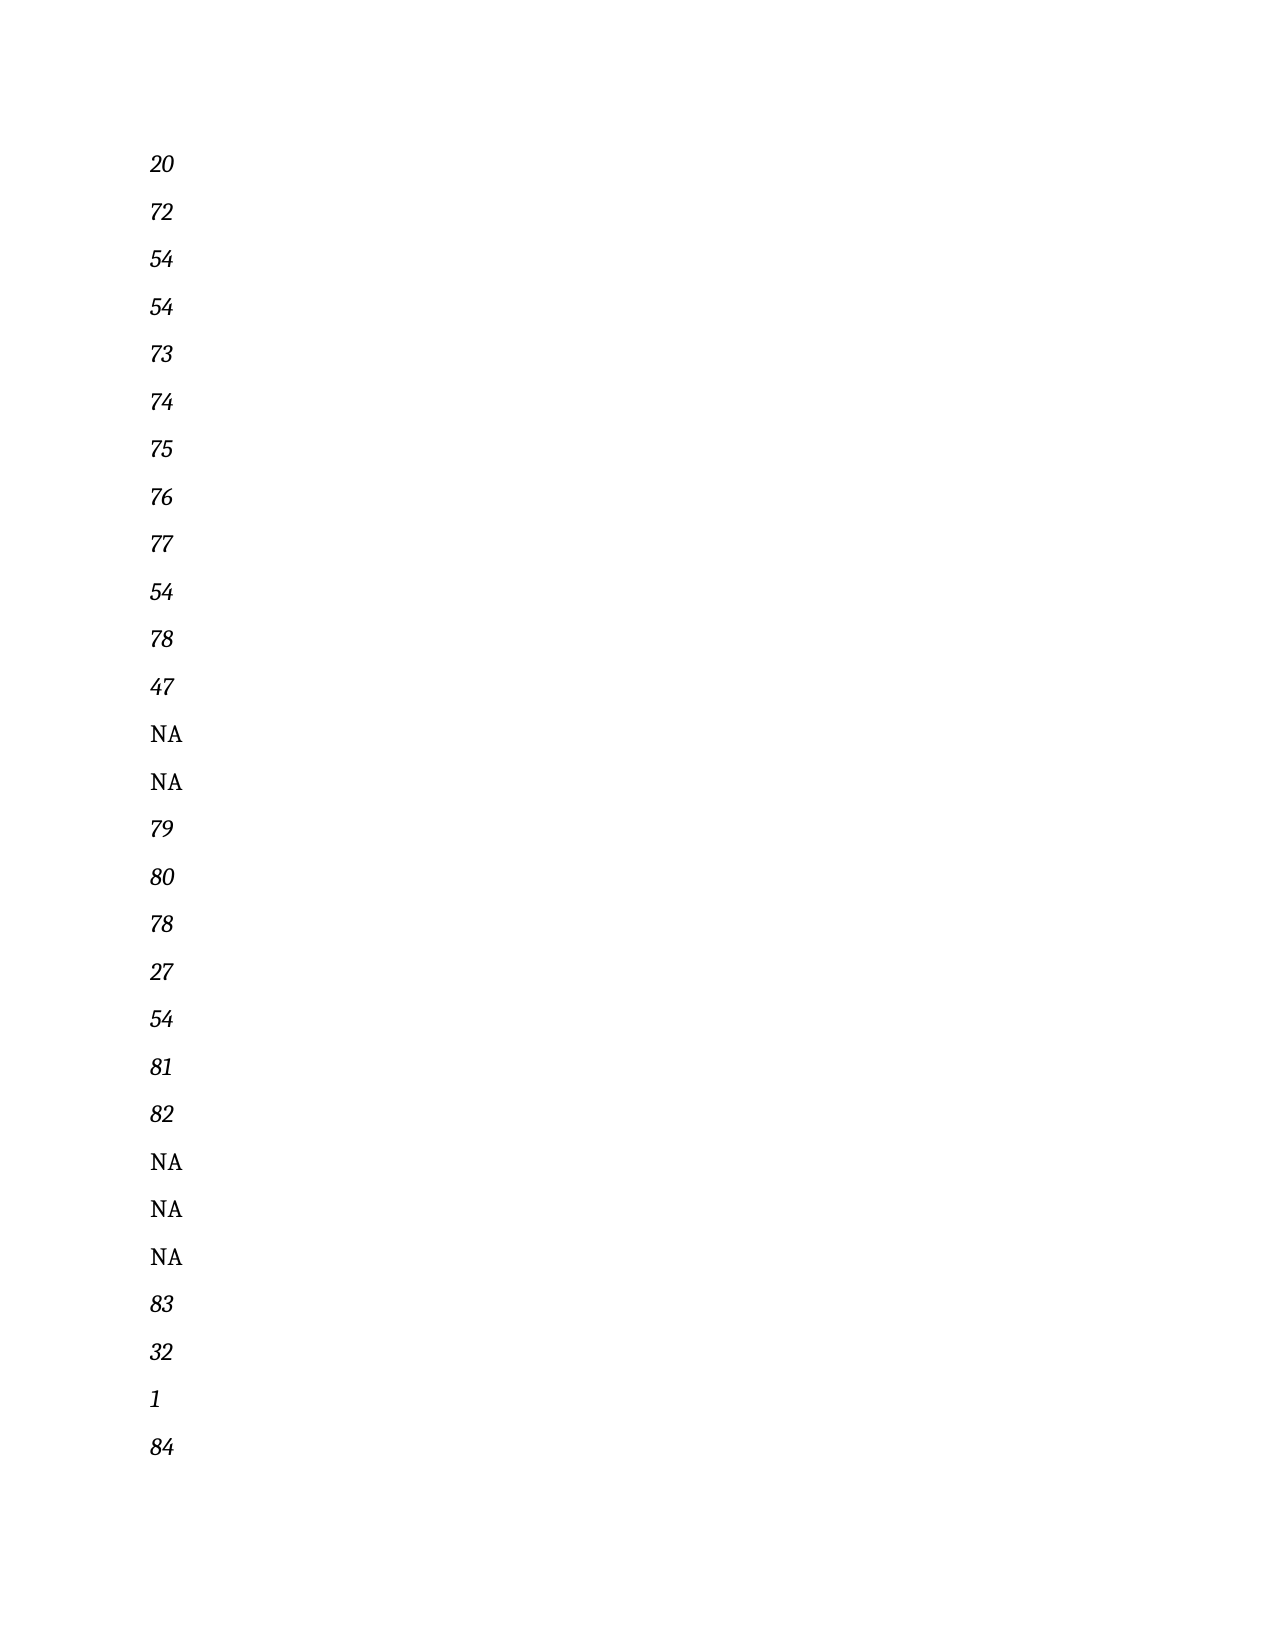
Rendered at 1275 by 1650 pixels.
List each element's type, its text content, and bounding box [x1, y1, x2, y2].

text 82 [150, 1100, 1125, 1129]
text 20 [150, 150, 1125, 179]
text 32 [150, 1337, 1125, 1366]
text NA [150, 1147, 1125, 1176]
text 79 [150, 815, 1125, 844]
text 54 [150, 577, 1125, 606]
text 54 [150, 1005, 1125, 1034]
text 73 [150, 340, 1125, 369]
text NA [150, 720, 1125, 749]
text 80 [150, 862, 1125, 891]
text NA [150, 767, 1125, 796]
text 84 [150, 1432, 1125, 1461]
text 47 [150, 672, 1125, 701]
text 72 [150, 197, 1125, 226]
text 83 [150, 1290, 1125, 1319]
text 78 [150, 910, 1125, 939]
text 81 [150, 1052, 1125, 1081]
text 75 [150, 435, 1125, 464]
text NA [150, 1195, 1125, 1224]
text 78 [150, 625, 1125, 654]
text 74 [150, 387, 1125, 416]
text 1 [150, 1385, 1125, 1414]
text NA [150, 1242, 1125, 1271]
text 77 [150, 530, 1125, 559]
text 54 [150, 245, 1125, 274]
text 76 [150, 482, 1125, 511]
text 54 [150, 292, 1125, 321]
text 27 [150, 957, 1125, 986]
